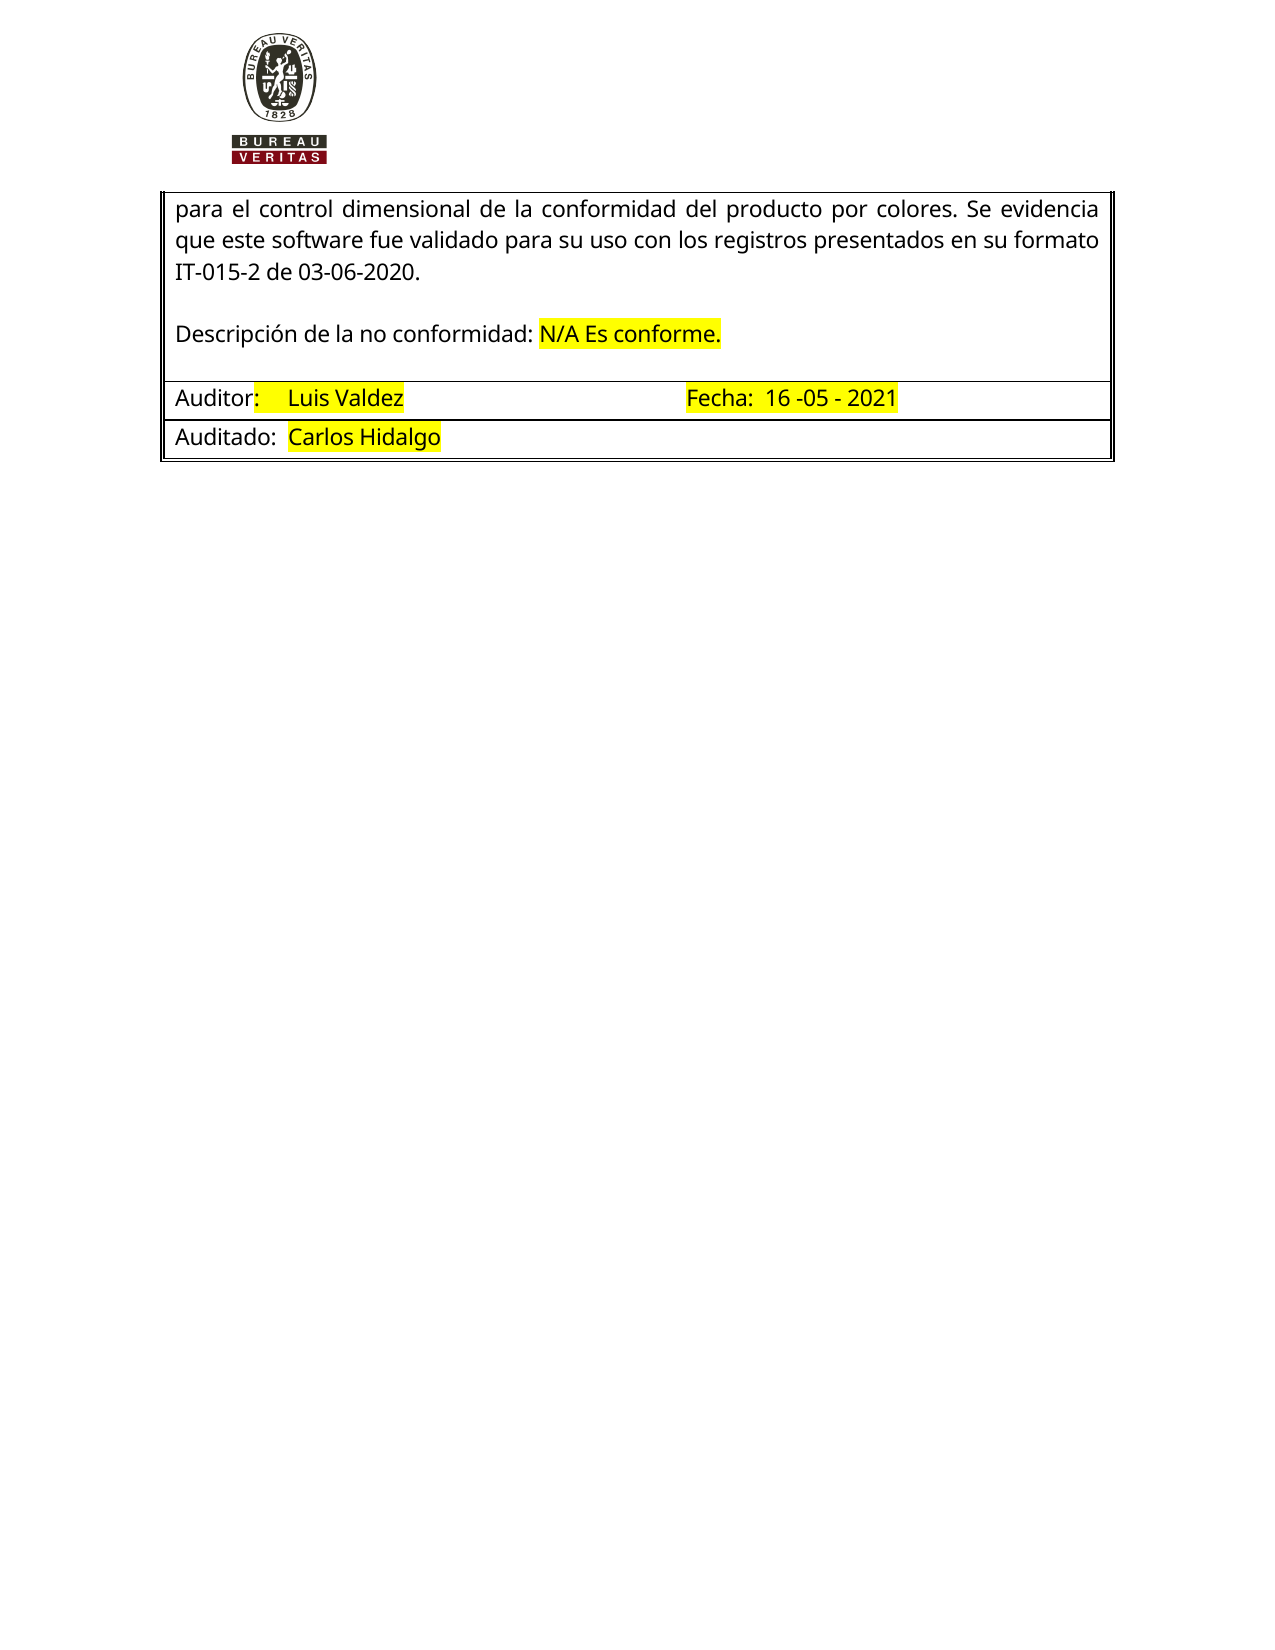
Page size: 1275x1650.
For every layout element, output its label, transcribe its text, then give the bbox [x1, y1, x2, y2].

table_cell Auditor: Luis Valdez Fecha: 16 -05 - 2021 [165, 382, 1110, 419]
picture [231, 33, 327, 164]
table_cell Auditado: Carlos Hidalgo [165, 421, 1110, 457]
